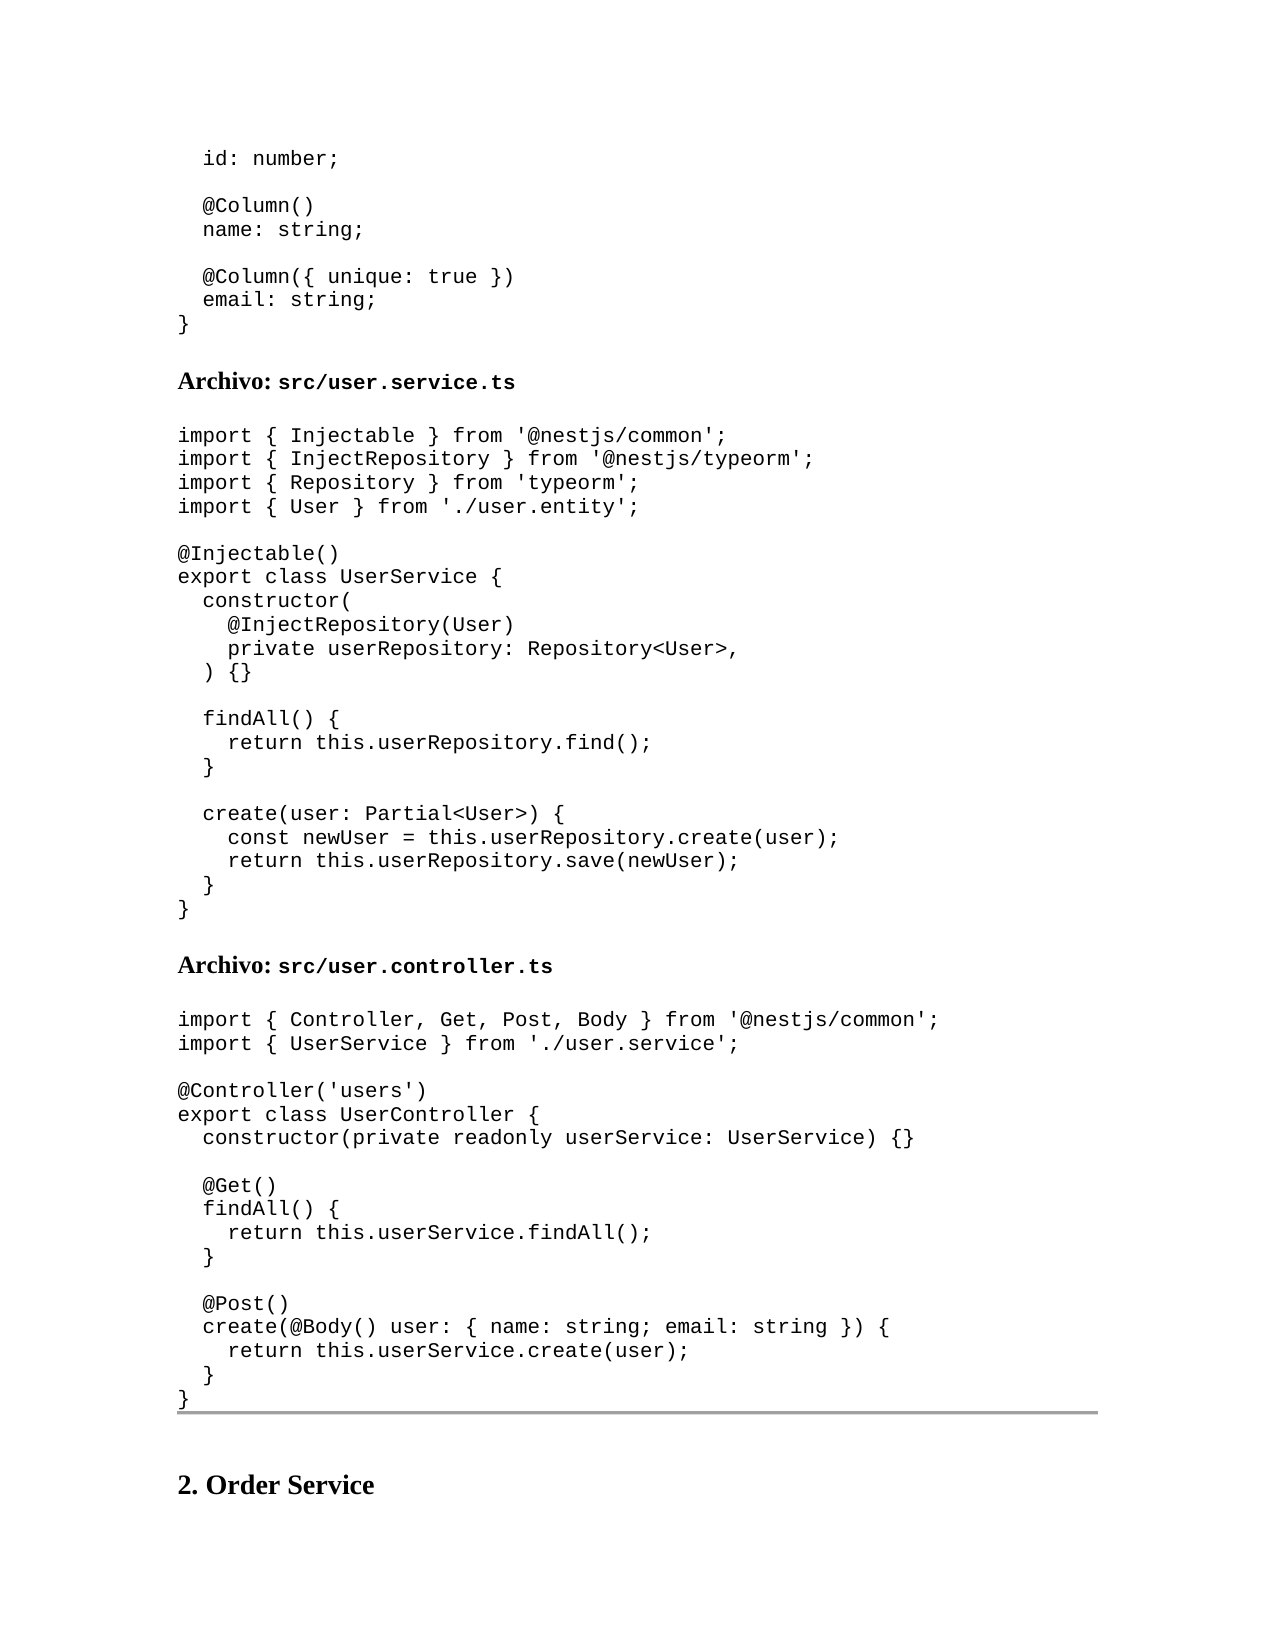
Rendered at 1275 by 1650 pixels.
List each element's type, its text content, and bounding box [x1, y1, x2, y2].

text @InjectRepository(User) [177, 614, 1098, 637]
text export class UserService { [177, 567, 1098, 590]
text import { InjectRepository } from '@nestjs/typeorm'; [177, 448, 1098, 472]
text export class UserController { [177, 1104, 1098, 1127]
text } [177, 313, 1098, 337]
text import { Repository } from 'typeorm'; [177, 472, 1098, 496]
text } [177, 898, 1098, 921]
text id: number; [177, 148, 1098, 171]
text create(@Body() user: { name: string; email: string }) { [177, 1317, 1098, 1340]
text 2. Order Service [177, 1468, 1098, 1501]
text } [177, 1246, 1098, 1269]
text Archivo: src/user.service.ts [177, 366, 1098, 396]
text import { User } from './user.entity'; [177, 496, 1098, 519]
text } [177, 756, 1098, 779]
text constructor( [177, 590, 1098, 614]
text return this.userService.create(user); [177, 1340, 1098, 1364]
text } [177, 874, 1098, 898]
text ) {} [177, 661, 1098, 685]
text @Get() [177, 1175, 1098, 1198]
text const newUser = this.userRepository.create(user); [177, 827, 1098, 850]
text import { Injectable } from '@nestjs/common'; [177, 425, 1098, 448]
text return this.userRepository.find(); [177, 732, 1098, 756]
text @Column() [177, 195, 1098, 218]
text } [177, 1387, 1098, 1411]
text @Injectable() [177, 543, 1098, 567]
text private userRepository: Repository<User>, [177, 637, 1098, 661]
text } [177, 1364, 1098, 1387]
text import { Controller, Get, Post, Body } from '@nestjs/common'; [177, 1009, 1098, 1033]
text findAll() { [177, 1198, 1098, 1222]
text constructor(private readonly userService: UserService) {} [177, 1127, 1098, 1151]
text email: string; [177, 289, 1098, 313]
text return this.userService.findAll(); [177, 1222, 1098, 1246]
text return this.userRepository.save(newUser); [177, 850, 1098, 874]
text @Controller('users') [177, 1080, 1098, 1104]
text @Post() [177, 1293, 1098, 1317]
text name: string; [177, 218, 1098, 242]
text findAll() { [177, 708, 1098, 732]
text Archivo: src/user.controller.ts [177, 950, 1098, 980]
text import { UserService } from './user.service'; [177, 1033, 1098, 1056]
text create(user: Partial<User>) { [177, 803, 1098, 827]
text @Column({ unique: true }) [177, 266, 1098, 289]
